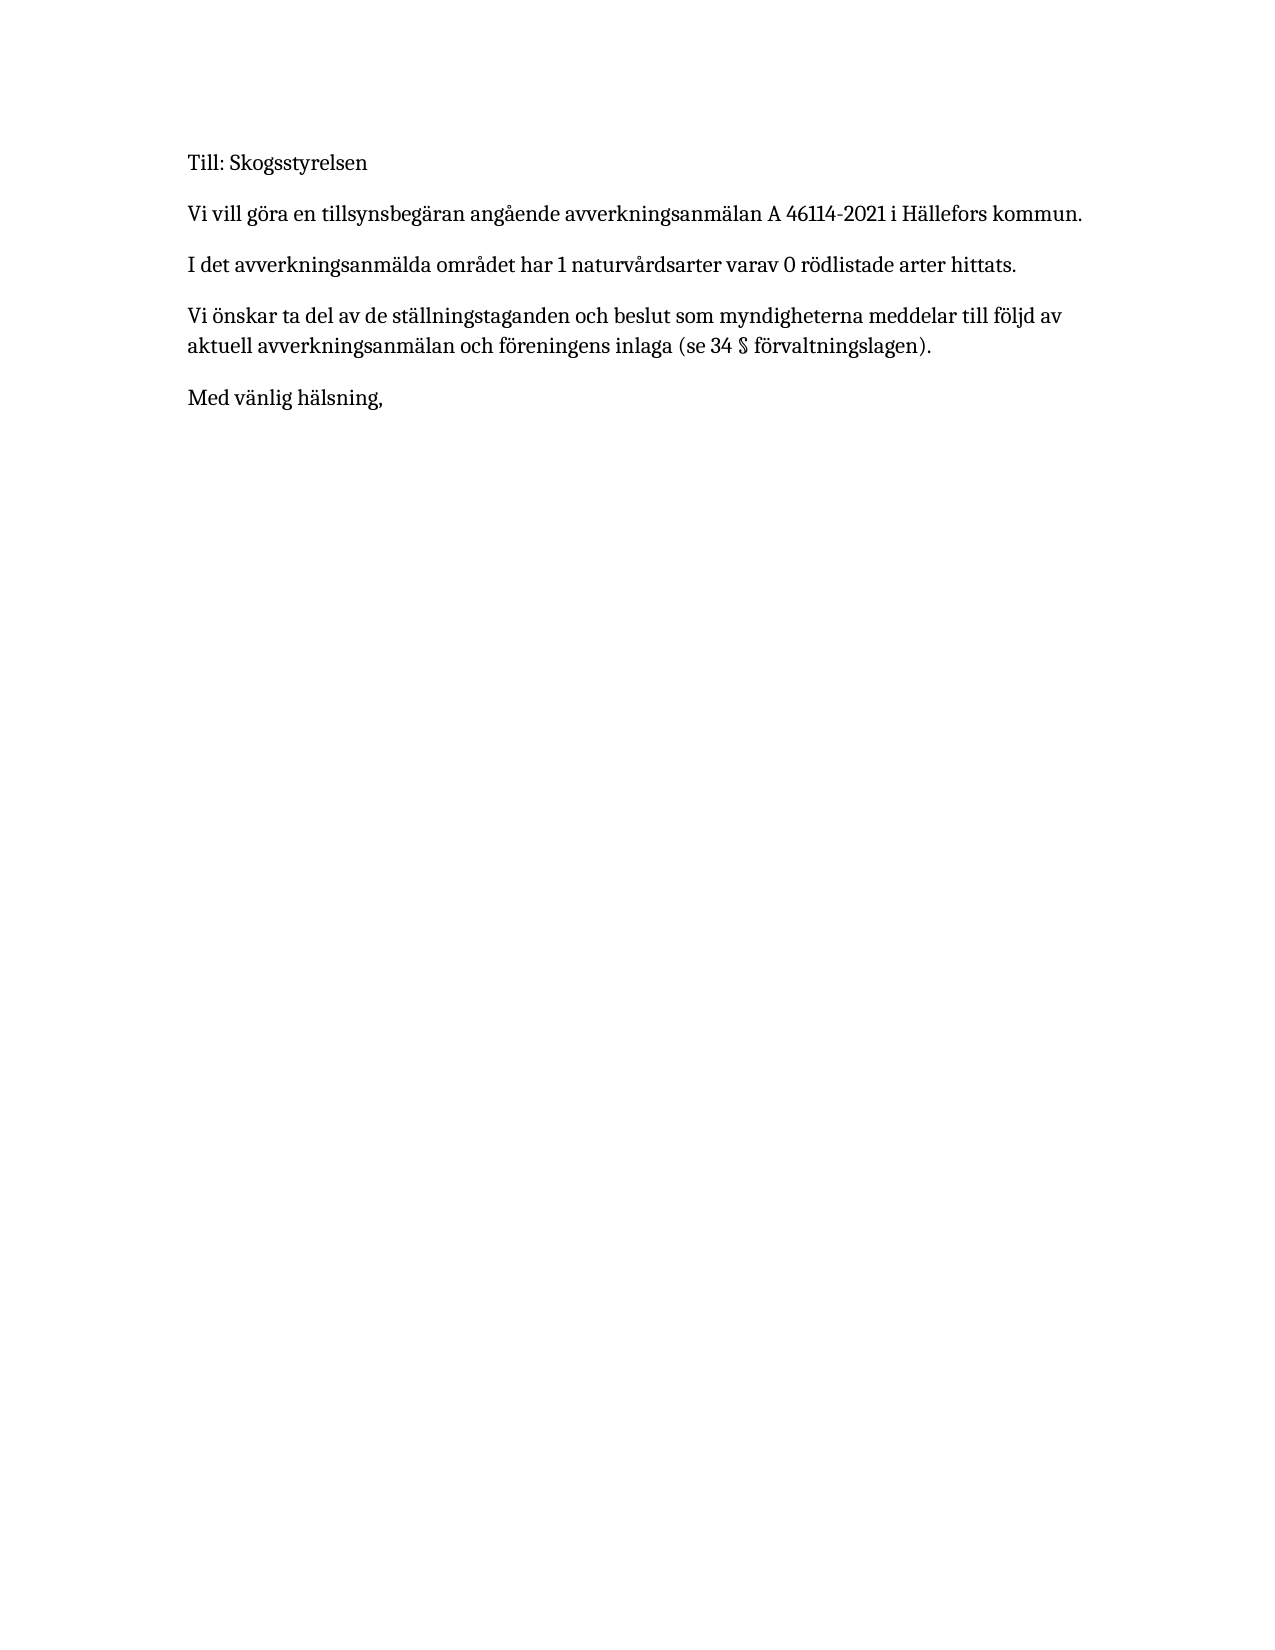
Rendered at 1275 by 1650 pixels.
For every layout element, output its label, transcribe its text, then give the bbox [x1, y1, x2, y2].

text Med vänlig hälsning, [187, 384, 1087, 441]
text Vi vill göra en tillsynsbegäran angående avverkningsanmälan A 46114-2021 i Hällefors kommun. [187, 201, 1087, 227]
text Vi önskar ta del av de ställningstaganden och beslut som myndigheterna meddelar till följd av aktuell avverkningsanmälan och föreningens inlaga (se 34 § förvaltningslagen). [187, 303, 1087, 360]
text I det avverkningsanmälda området har 1 naturvårdsarter varav 0 rödlistade arter hittats. [187, 252, 1087, 278]
text Till: Skogsstyrelsen [187, 150, 1087, 176]
